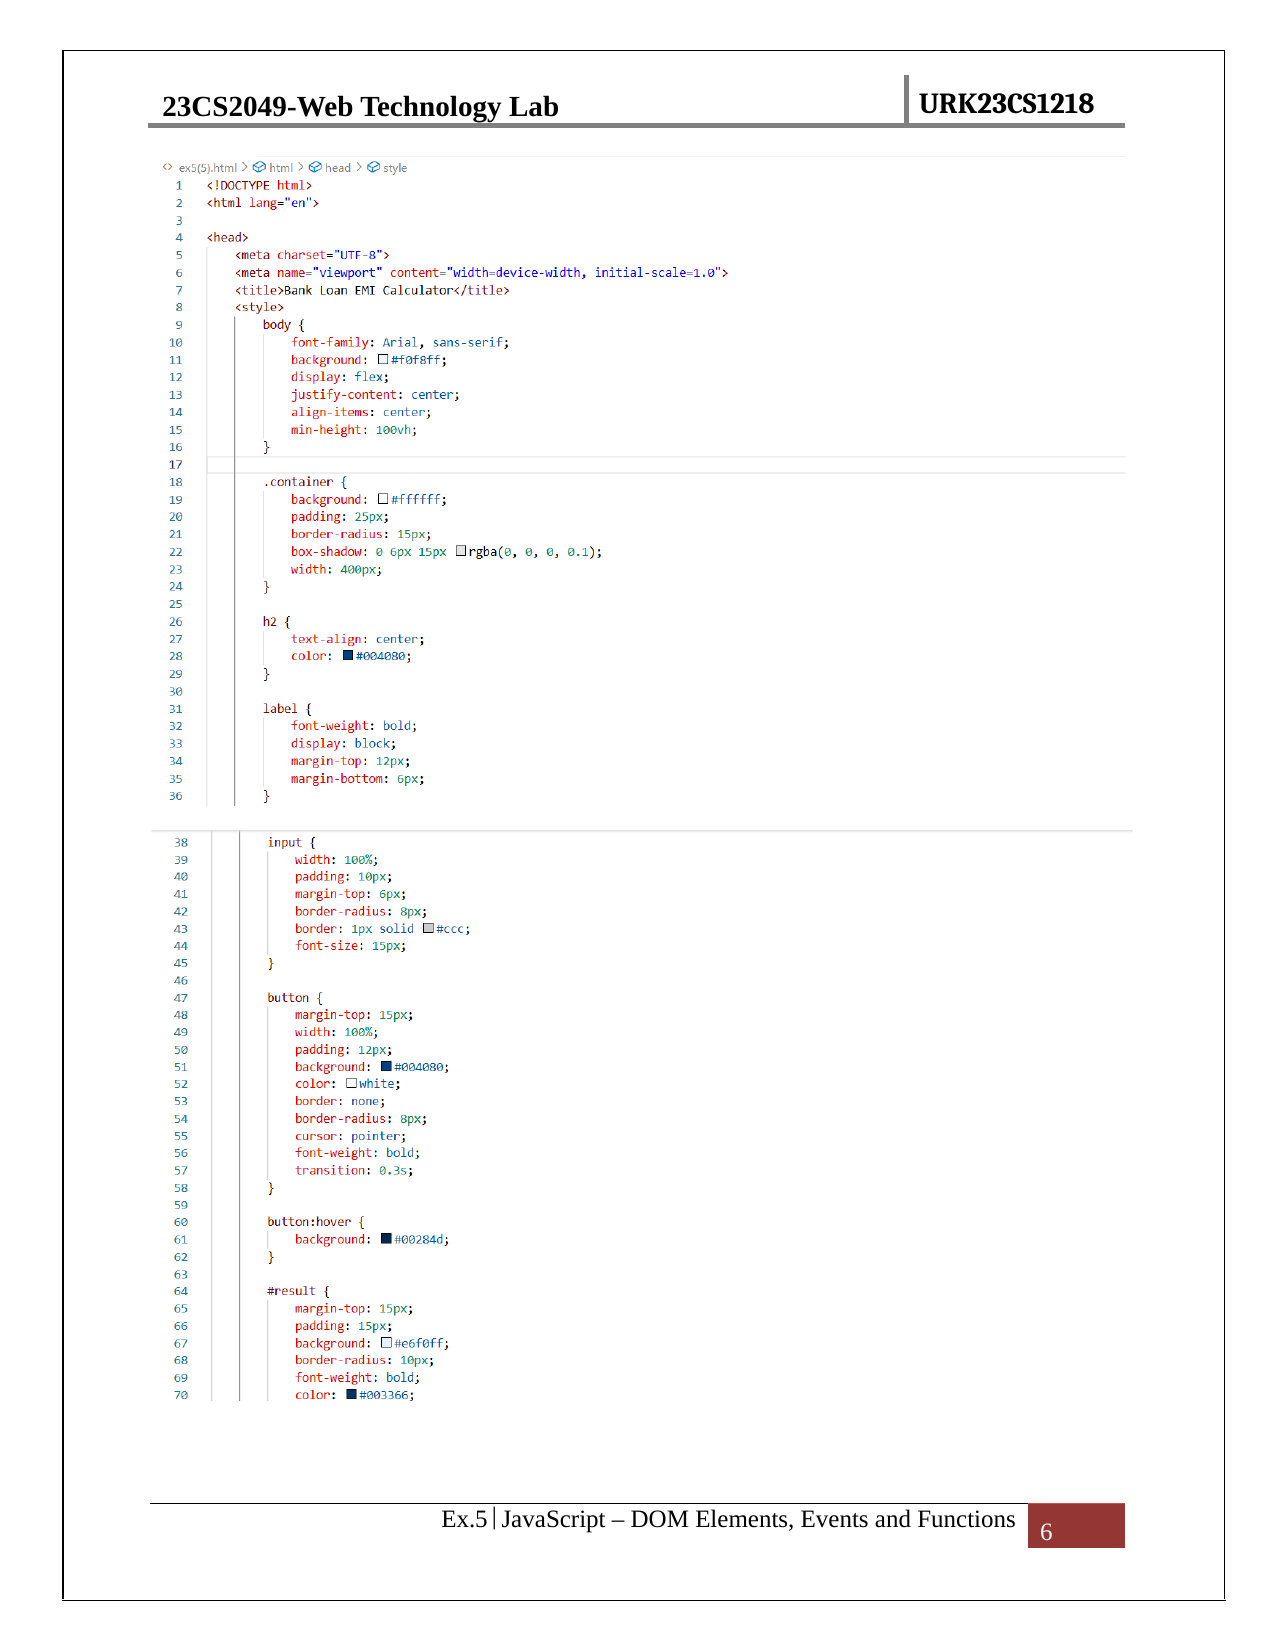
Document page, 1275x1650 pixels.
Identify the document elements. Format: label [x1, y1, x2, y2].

picture [150, 156, 1126, 806]
picture [150, 830, 1133, 1401]
